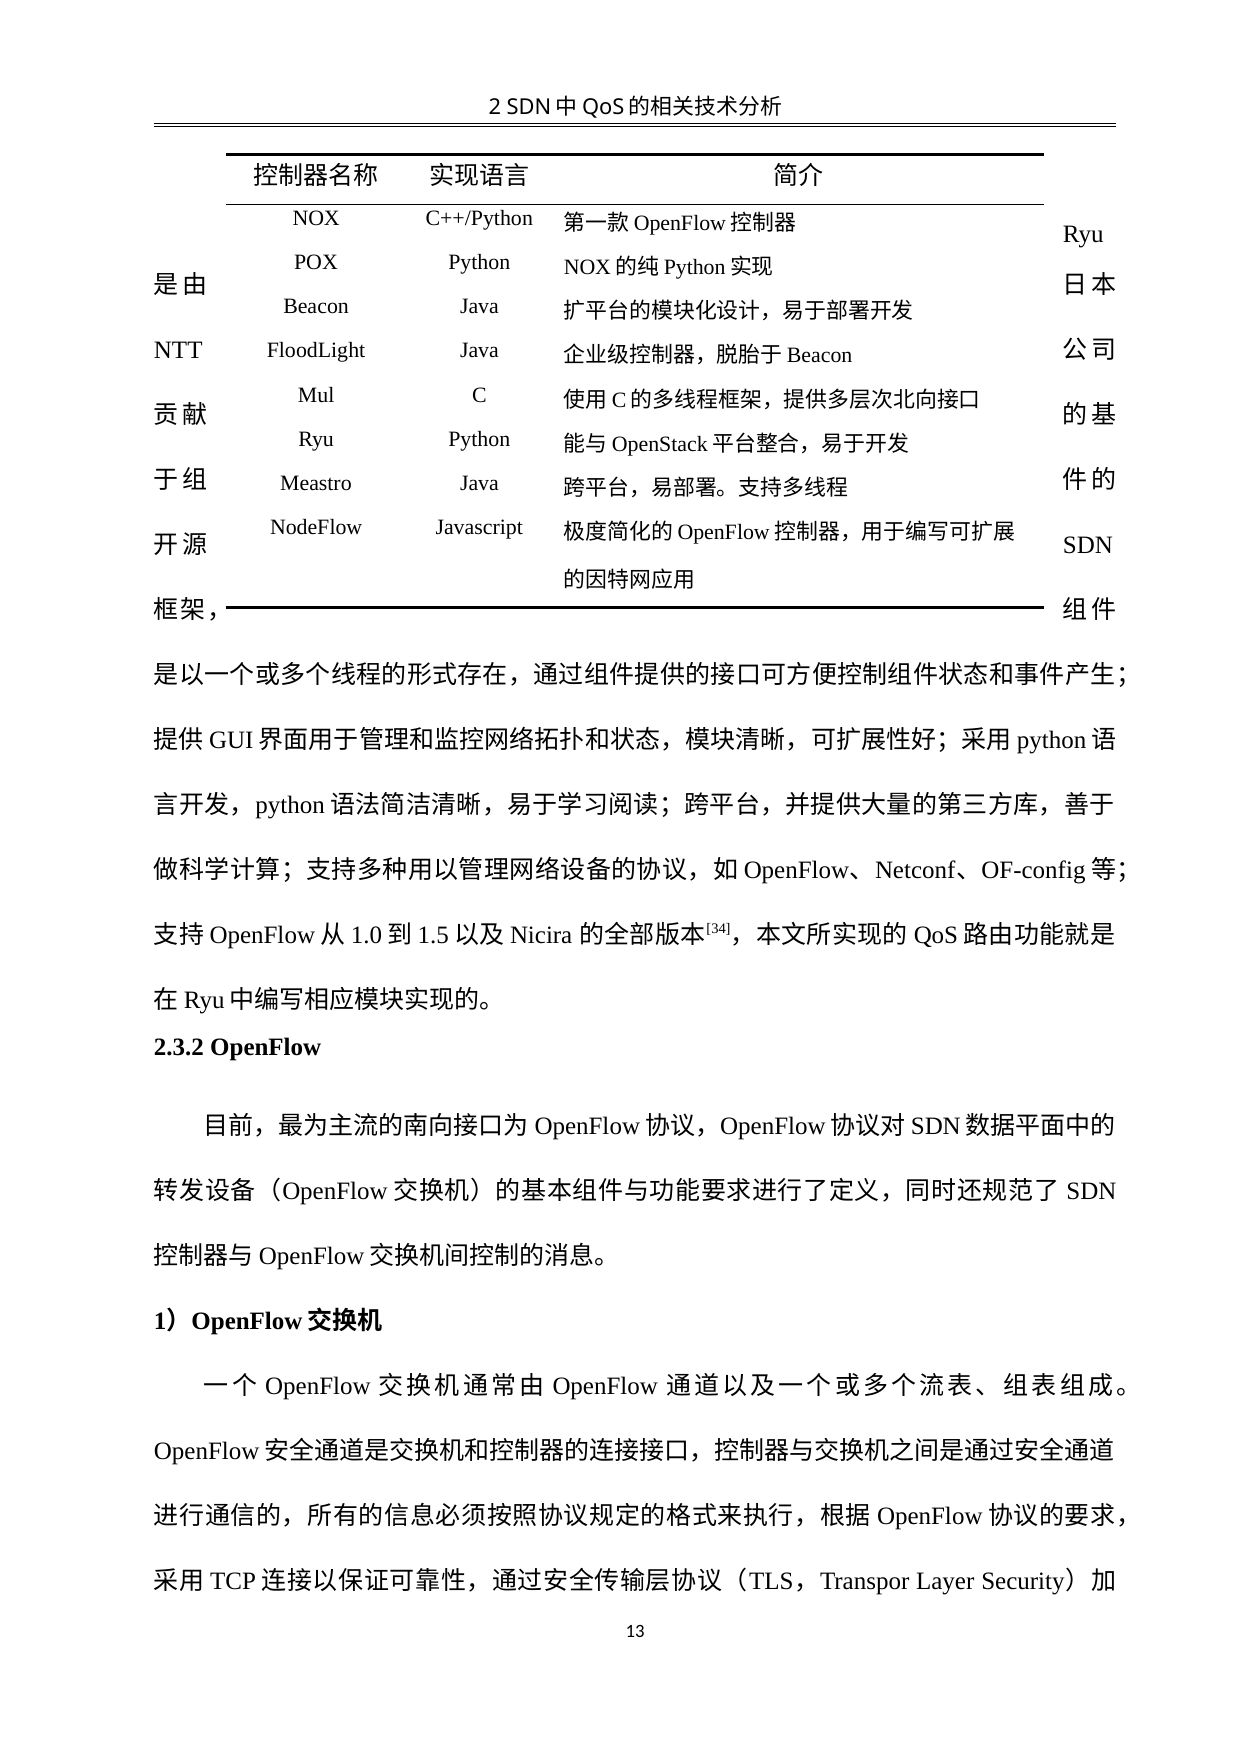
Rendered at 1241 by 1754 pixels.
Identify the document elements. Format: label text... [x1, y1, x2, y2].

table_cell 扩平台的模块化设计，易于部署开发 [552, 293, 1044, 337]
table_cell FloodLight [226, 338, 406, 382]
table_cell POX [226, 249, 406, 293]
table_cell 第一款OpenFlow控制器 [552, 205, 1044, 249]
list 1）OpenFlow交换机 [154, 1286, 1116, 1351]
table_cell NodeFlow [226, 514, 406, 606]
table_cell Java [406, 293, 552, 337]
table_cell Ryu [226, 426, 406, 470]
table_cell NOX [226, 205, 406, 249]
table_cell Mul [226, 382, 406, 426]
table_cell Meastro [226, 470, 406, 514]
table_header 控制器名称 [226, 156, 406, 204]
table_cell 企业级控制器，脱胎于Beacon [552, 338, 1044, 382]
table_cell Java [406, 338, 552, 382]
text 目前，最为主流的南向接口为OpenFlow协议，OpenFlow协议对SDN数据平面中的转发设备（OpenFlow交换机）的基本组件与功能要求进行了定义，同时还规范了SDN控制器与OpenFlow交换机间控制的消息。 [154, 1091, 1116, 1286]
table_cell Java [406, 470, 552, 514]
subtitle 2.3.2 OpenFlow [154, 1030, 1116, 1062]
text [154, 1351, 1116, 1611]
table_cell 跨平台，易部署。支持多线程 [552, 470, 1044, 514]
table_cell C [406, 382, 552, 426]
table_cell 极度简化的OpenFlow控制器，用于编写可扩展的因特网应用 [552, 514, 1044, 606]
table_cell Beacon [226, 293, 406, 337]
table_cell 使用C的多线程框架，提供多层次北向接口 [552, 382, 1044, 426]
table_cell 能与OpenStack平台整合，易于开发 [552, 426, 1044, 470]
table_cell Python [406, 249, 552, 293]
table_header 实现语言 [406, 156, 552, 204]
table_cell Javascript [406, 514, 552, 606]
text Ryu是由日本NTT公司贡献的基于组件的开源SDN框架，组件是以一个或多个线程的形式存在，通过组件提供的接口可方便控制组件状态和事件产生；提供GUI界面用于管理和监控网络拓扑和状态，模块清晰，可扩展性好；采用python语言开发，python语法简洁清晰，易于学习阅读；跨平台，并提供大量的第三方库，善于做科学计算；支持多种用以管理网络设备的协议，如OpenFlow、Netconf、OF-config等；支持OpenFlow从1.0到1.5以及Nicira 的全部版本[34]，本文所实现的QoS路由功能就是在Ryu中编写相应模块实现的。 [154, 217, 1116, 1030]
table_cell C++/Python [406, 205, 552, 249]
table_cell NOX的纯Python实现 [552, 249, 1044, 293]
table_header 简介 [552, 156, 1044, 204]
table_cell Python [406, 426, 552, 470]
